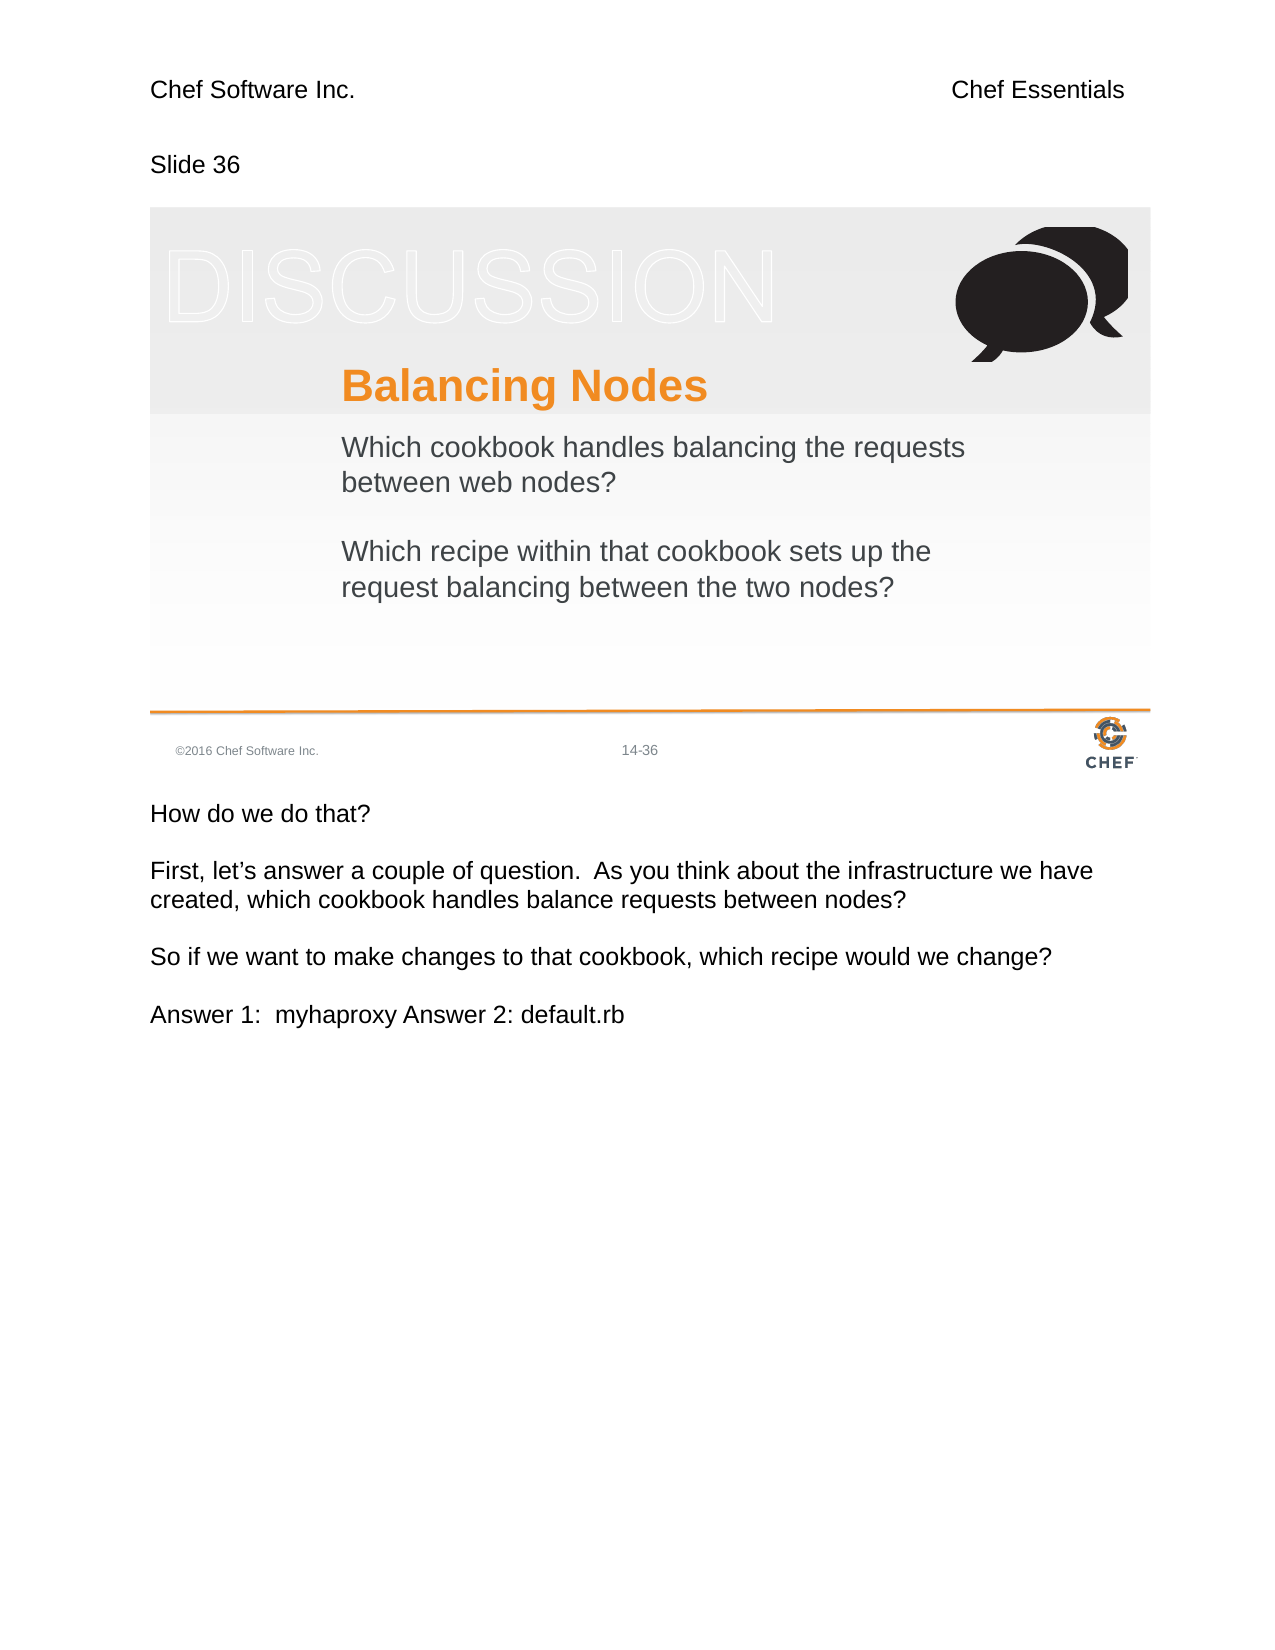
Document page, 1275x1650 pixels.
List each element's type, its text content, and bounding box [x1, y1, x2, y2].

text Answer 1: myhaproxy Answer 2: default.rb [150, 1000, 1125, 1028]
text How do we do that? [150, 798, 1125, 827]
text First, let’s answer a couple of question. As you think about the infrastructure we have created, which cookbook handles balance requests between nodes? [150, 856, 1125, 913]
text Slide 36 [150, 150, 1125, 179]
text So if we want to make changes to that cookbook, which recipe would we change? [150, 942, 1125, 971]
